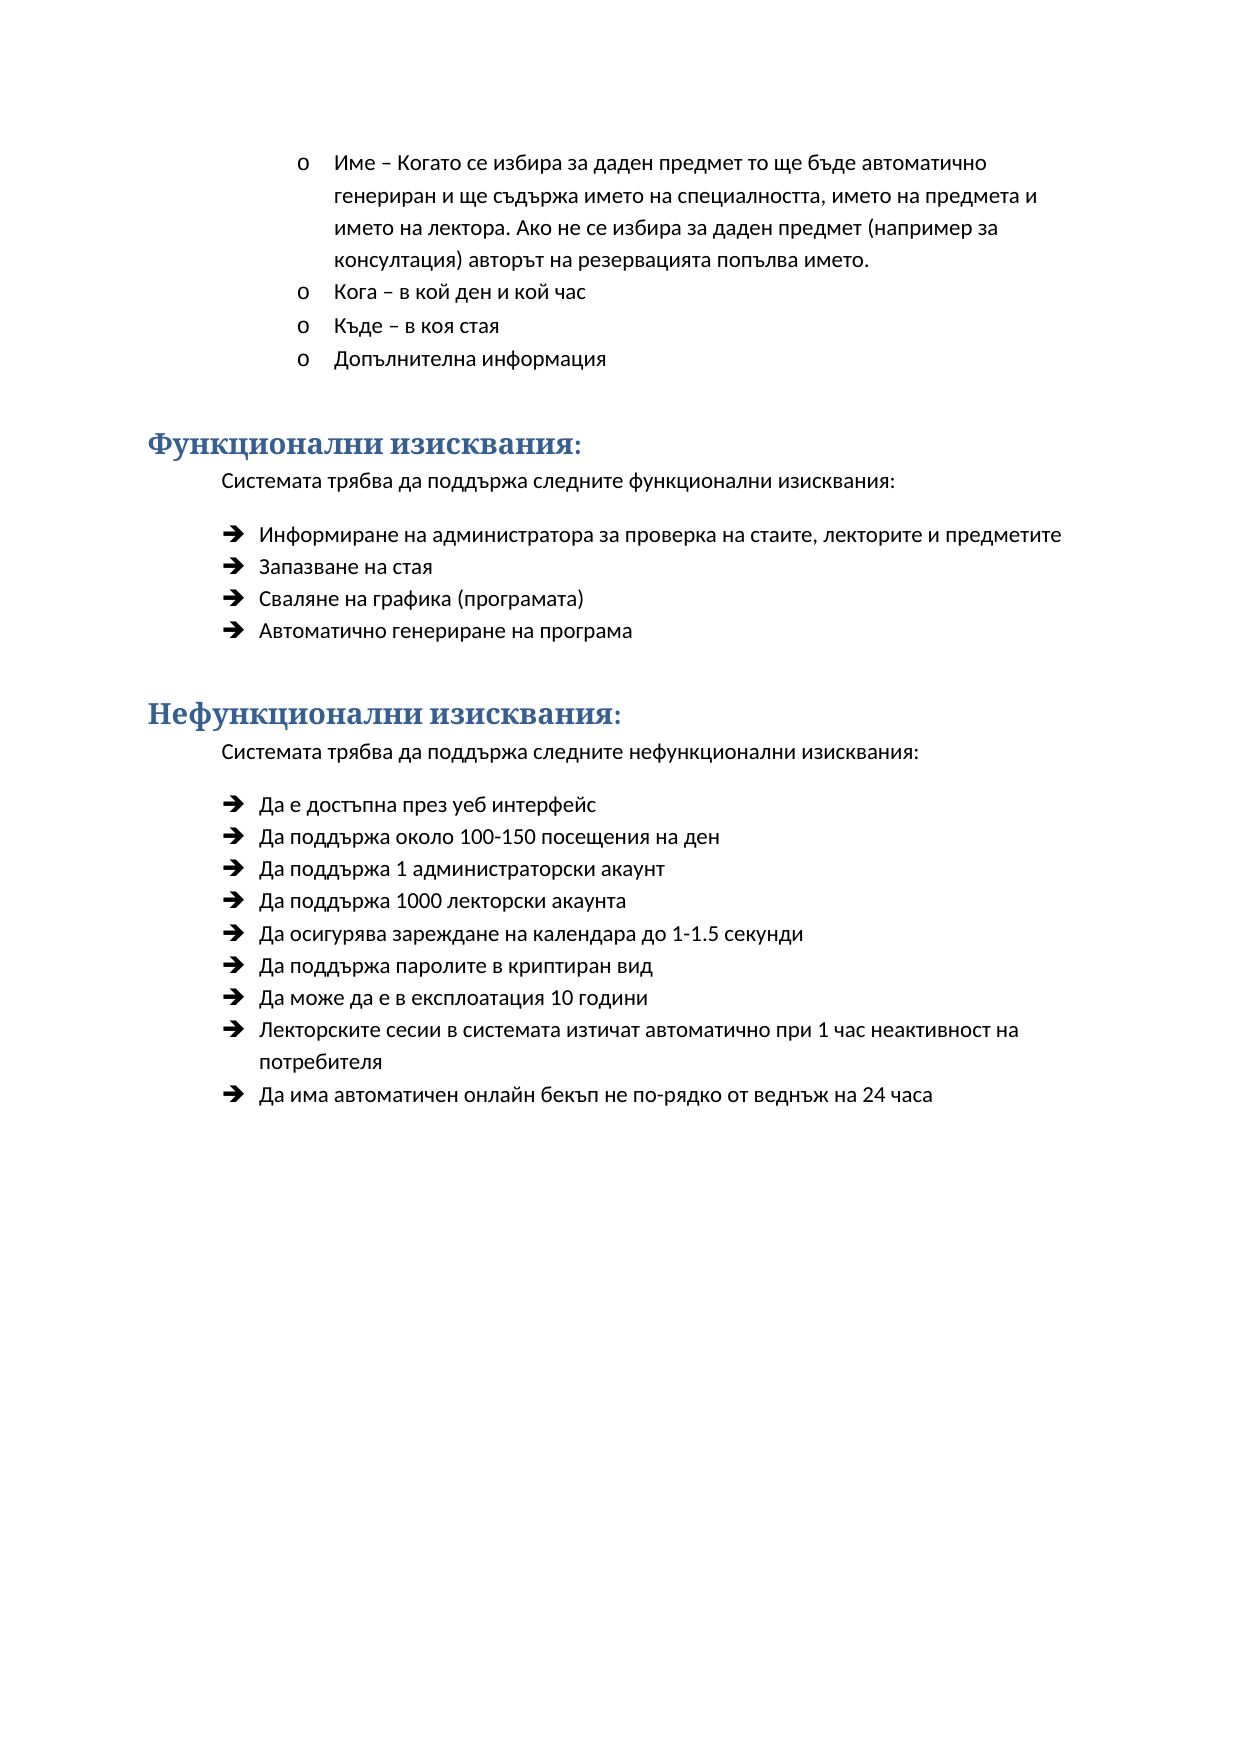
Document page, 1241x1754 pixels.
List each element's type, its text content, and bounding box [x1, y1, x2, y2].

list Информиране на администратора за проверка на стаите, лекторите и предметите [221, 520, 1093, 548]
subtitle Функционални изисквания: [148, 428, 1093, 462]
list Къде – в коя стая [296, 311, 1093, 340]
list Да поддържа паролите в криптиран вид [221, 951, 1093, 979]
list Да може да е в експлоатация 10 години [221, 983, 1093, 1011]
list Запазване на стая [221, 552, 1093, 580]
list Сваляне на графика (програмата) [221, 584, 1093, 612]
list Да поддържа около 100-150 посещения на ден [221, 822, 1093, 850]
list Автоматично генериране на програма [221, 616, 1093, 644]
list Да има автоматичен онлайн бекъп не по-рядко от веднъж на 24 часа [221, 1080, 1093, 1108]
list Да е достъпна през уеб интерфейс [221, 790, 1093, 818]
list Кога – в кой ден и кой час [296, 277, 1093, 307]
list Да осигурява зареждане на календара до 1-1.5 секунди [221, 919, 1093, 947]
text Системата трябва да поддържа следните нефункционални изисквания: [148, 737, 1093, 765]
list Да поддържа 1000 лекторски акаунта [221, 887, 1093, 914]
text Системата трябва да поддържа следните функционални изисквания: [148, 467, 1093, 495]
subtitle Нефункционални изисквания: [148, 698, 1093, 732]
list Допълнителна информация [296, 344, 1093, 374]
list Да поддържа 1 администраторски акаунт [221, 854, 1093, 882]
list Лекторските сесии в системата изтичат автоматично при 1 час неактивност на потребителя [221, 1015, 1093, 1076]
